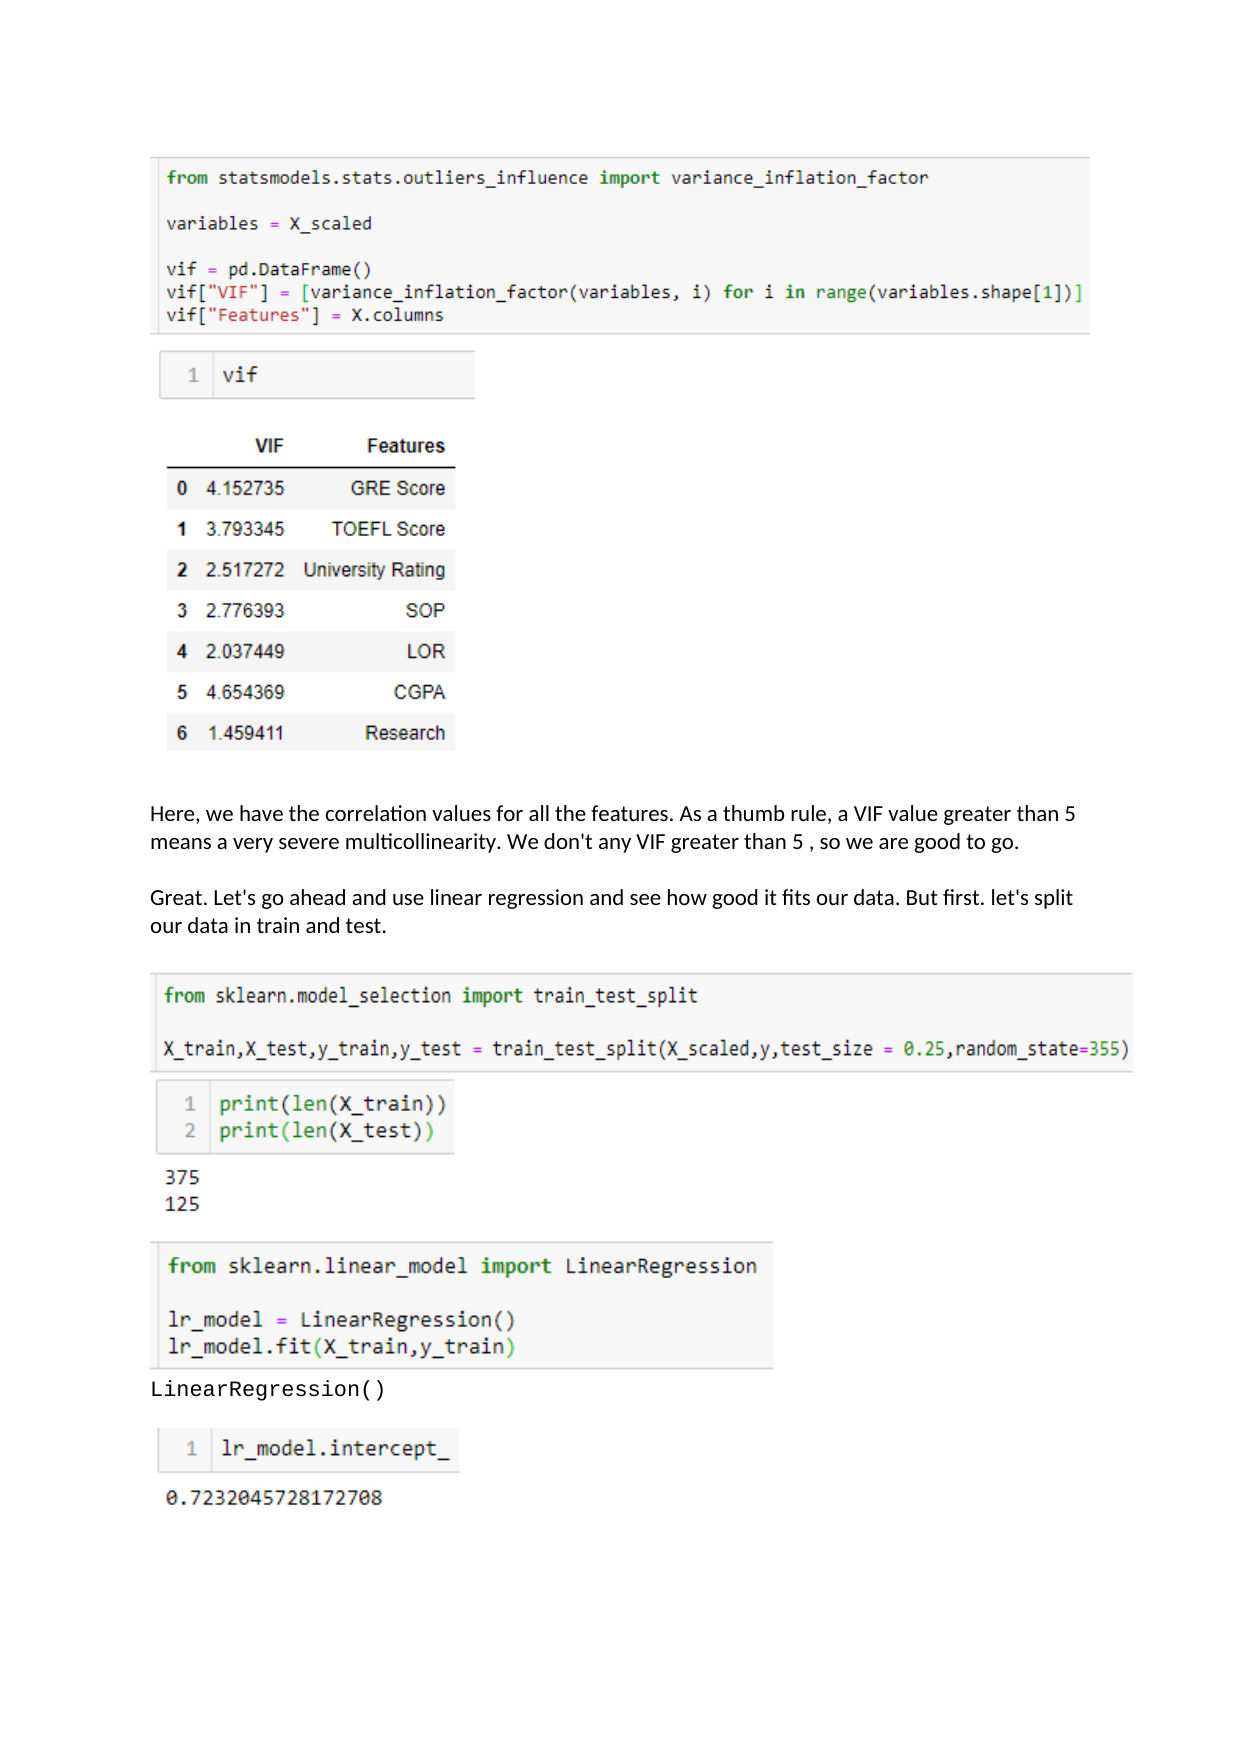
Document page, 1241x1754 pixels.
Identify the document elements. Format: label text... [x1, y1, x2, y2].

text Great. Let's go ahead and use linear regression and see how good it fits our data. But first. let's split our data in train and test. [150, 883, 1090, 939]
text LinearRegression() [150, 1378, 1090, 1403]
picture [150, 967, 1133, 1219]
picture [150, 150, 1091, 751]
text Here, we have the correlation values for all the features. As a thumb rule, a VIF value greater than 5 means a very severe multicollinearity. We don't any VIF greater than 5 , so we are good to go. [150, 799, 1090, 855]
picture [150, 1428, 460, 1521]
picture [150, 1237, 774, 1379]
